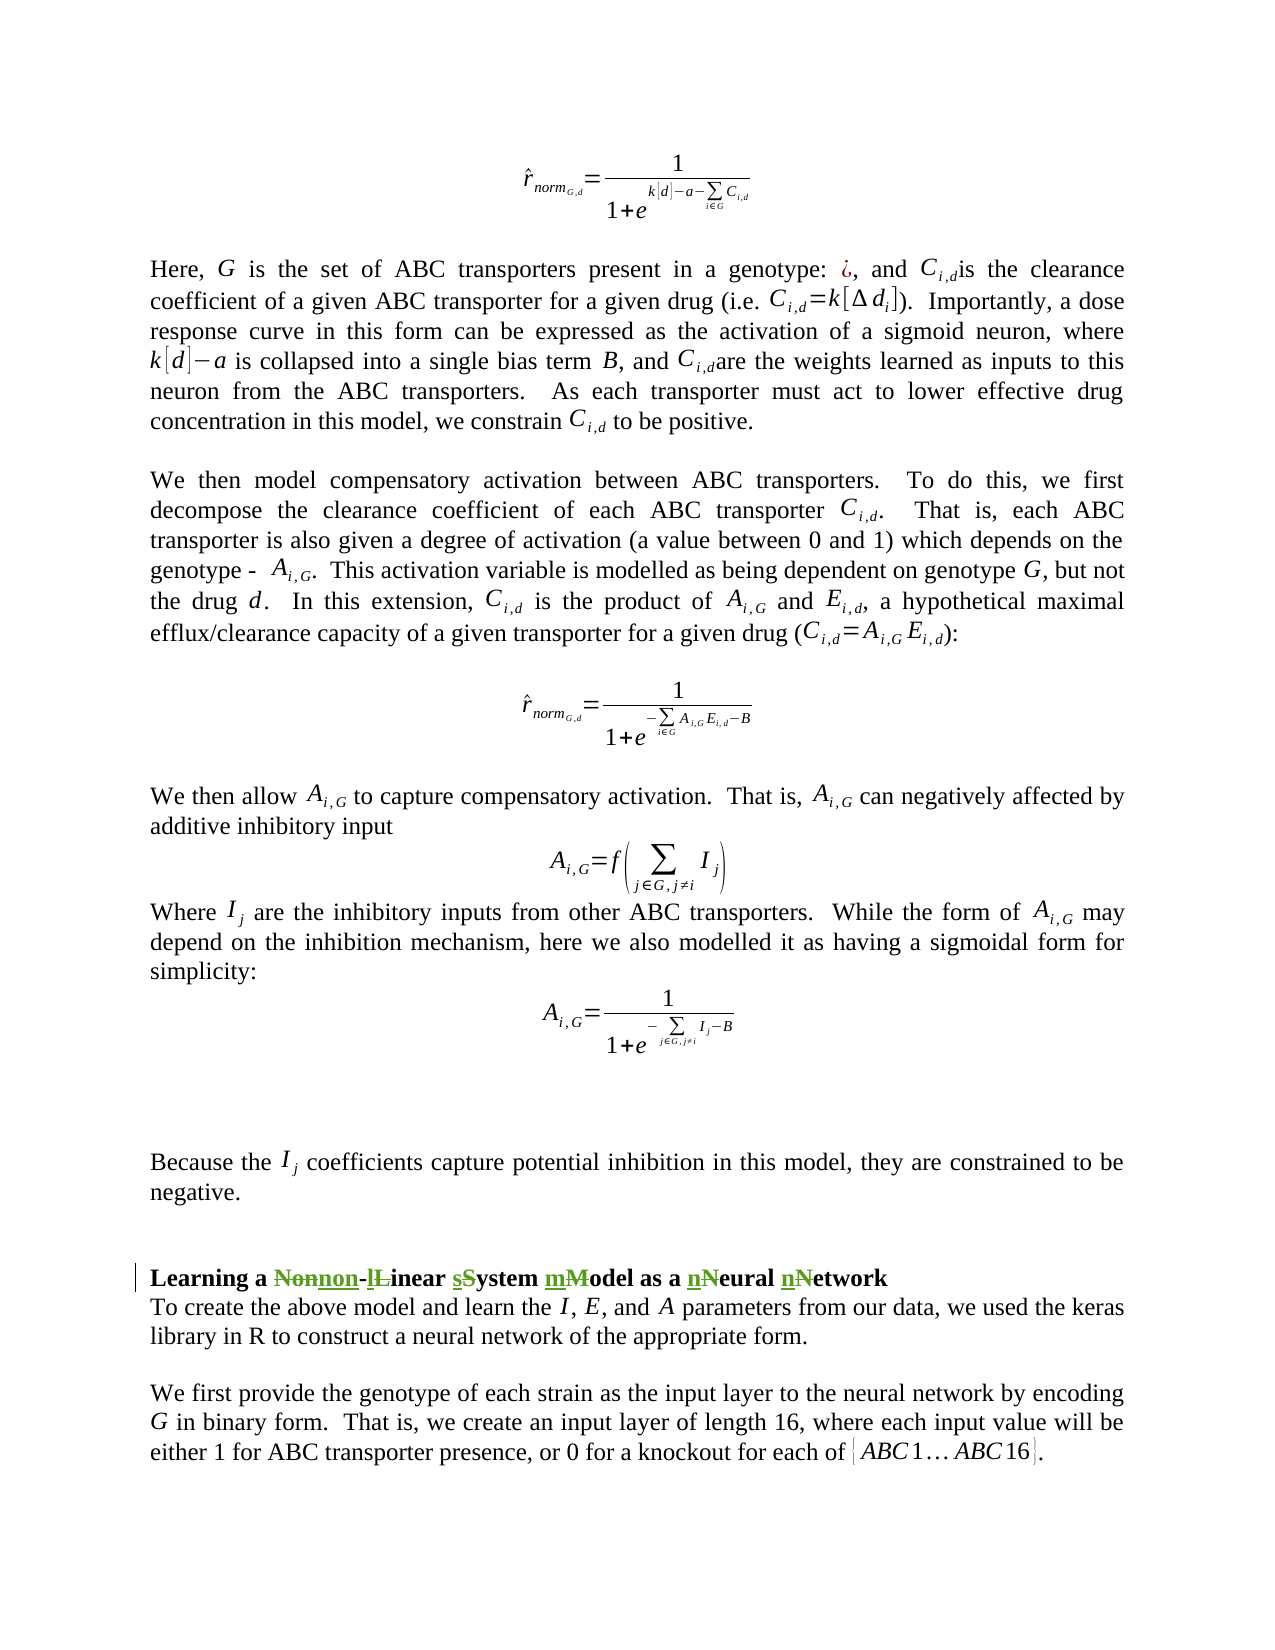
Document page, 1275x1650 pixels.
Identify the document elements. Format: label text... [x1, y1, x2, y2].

text We first provide the genotype of each strain as the input layer to the neural network by encoding in binary form. That is, we create an input layer of length 16, where each input value will be either 1 for ABC transporter presence, or 0 for a knockout for each of . [150, 1378, 1125, 1466]
text We then allow to capture compensatory activation. That is, can negatively affected by additive inhibitory input [150, 780, 1125, 840]
text Learning a -inear ystem odel as a eural etwork [150, 1263, 1125, 1292]
text Here, is the set of ABC transporters present in a genotype: , and is the clearance coefficient of a given ABC transporter for a given drug (i.e. ). Importantly, a dose response curve in this form can be expressed as the activation of a sigmoid neuron, where is collapsed into a single bias term , and are the weights learned as inputs to this neuron from the ABC transporters. As each transporter must act to lower effective drug concentration in this model, we constrain to be positive. [150, 253, 1125, 436]
text Because the coefficients capture potential inhibition in this model, they are constrained to be negative. [150, 1146, 1125, 1206]
text To create the above model and learn the , , and parameters from our data, we used the keras library in R to construct a neural network of the appropriate form. [150, 1292, 1125, 1349]
text We then model compensatory activation between ABC transporters. To do this, we first decompose the clearance coefficient of each ABC transporter . That is, each ABC transporter is also given a degree of activation (a value between 0 and 1) which depends on the genotype - . This activation variable is modelled as being dependent on genotype , but not the drug . In this extension, is the product of and , a hypothetical maximal efflux/clearance capacity of a given transporter for a given drug (): [150, 465, 1125, 648]
text Where are the inhibitory inputs from other ABC transporters. While the form of may depend on the inhibition mechanism, here we also modelled it as having a sigmoidal form for simplicity: [150, 896, 1125, 985]
